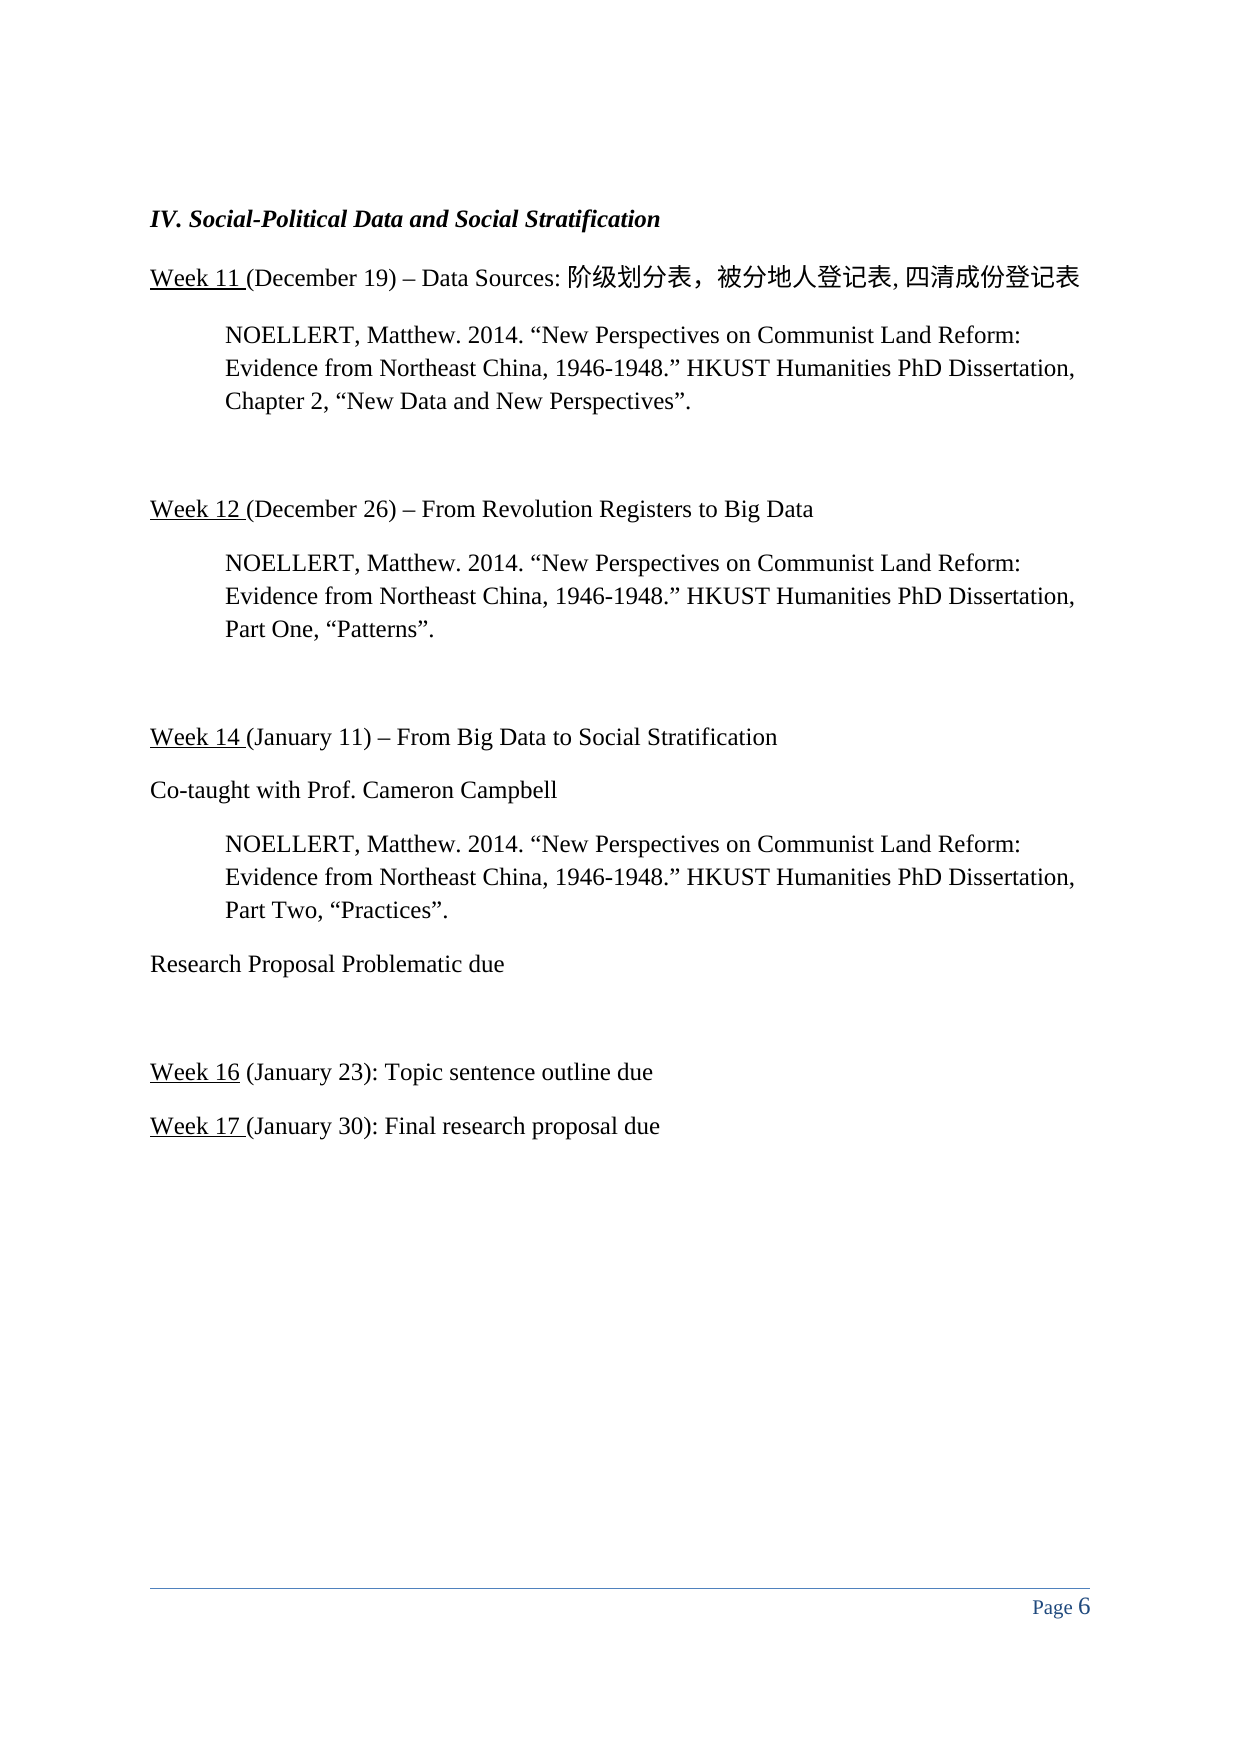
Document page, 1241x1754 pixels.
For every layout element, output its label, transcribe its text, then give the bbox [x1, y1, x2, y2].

text Week 12 (December 26) – From Revolution Registers to Big Data [150, 494, 1090, 523]
text Research Proposal Problematic due [150, 949, 1090, 978]
text Week 17 (January 30): Final research proposal due [150, 1111, 1090, 1139]
text NOELLERT, Matthew. 2014. “New Perspectives on Communist Land Reform: Evidence from Northeast China, 1946-1948.” HKUST Humanities PhD Dissertation, Part Two, “Practices”. [225, 829, 1090, 924]
subtitle IV. Social-Political Data and Social Stratification [150, 204, 1090, 233]
text Week 11 (December 19) – Data Sources: 阶级划分表，被分地人登记表, 四清成份登记表 [150, 258, 1090, 294]
text Week 14 (January 11) – From Big Data to Social Stratification [150, 722, 1090, 750]
text NOELLERT, Matthew. 2014. “New Perspectives on Communist Land Reform: Evidence from Northeast China, 1946-1948.” HKUST Humanities PhD Dissertation, Chapter 2, “New Data and New Perspectives”. [225, 320, 1090, 415]
text Co-taught with Prof. Cameron Campbell [150, 775, 1090, 804]
text NOELLERT, Matthew. 2014. “New Perspectives on Communist Land Reform: Evidence from Northeast China, 1946-1948.” HKUST Humanities PhD Dissertation, Part One, “Patterns”. [225, 548, 1090, 643]
text Week 16 (January 23): Topic sentence outline due [150, 1057, 1090, 1086]
